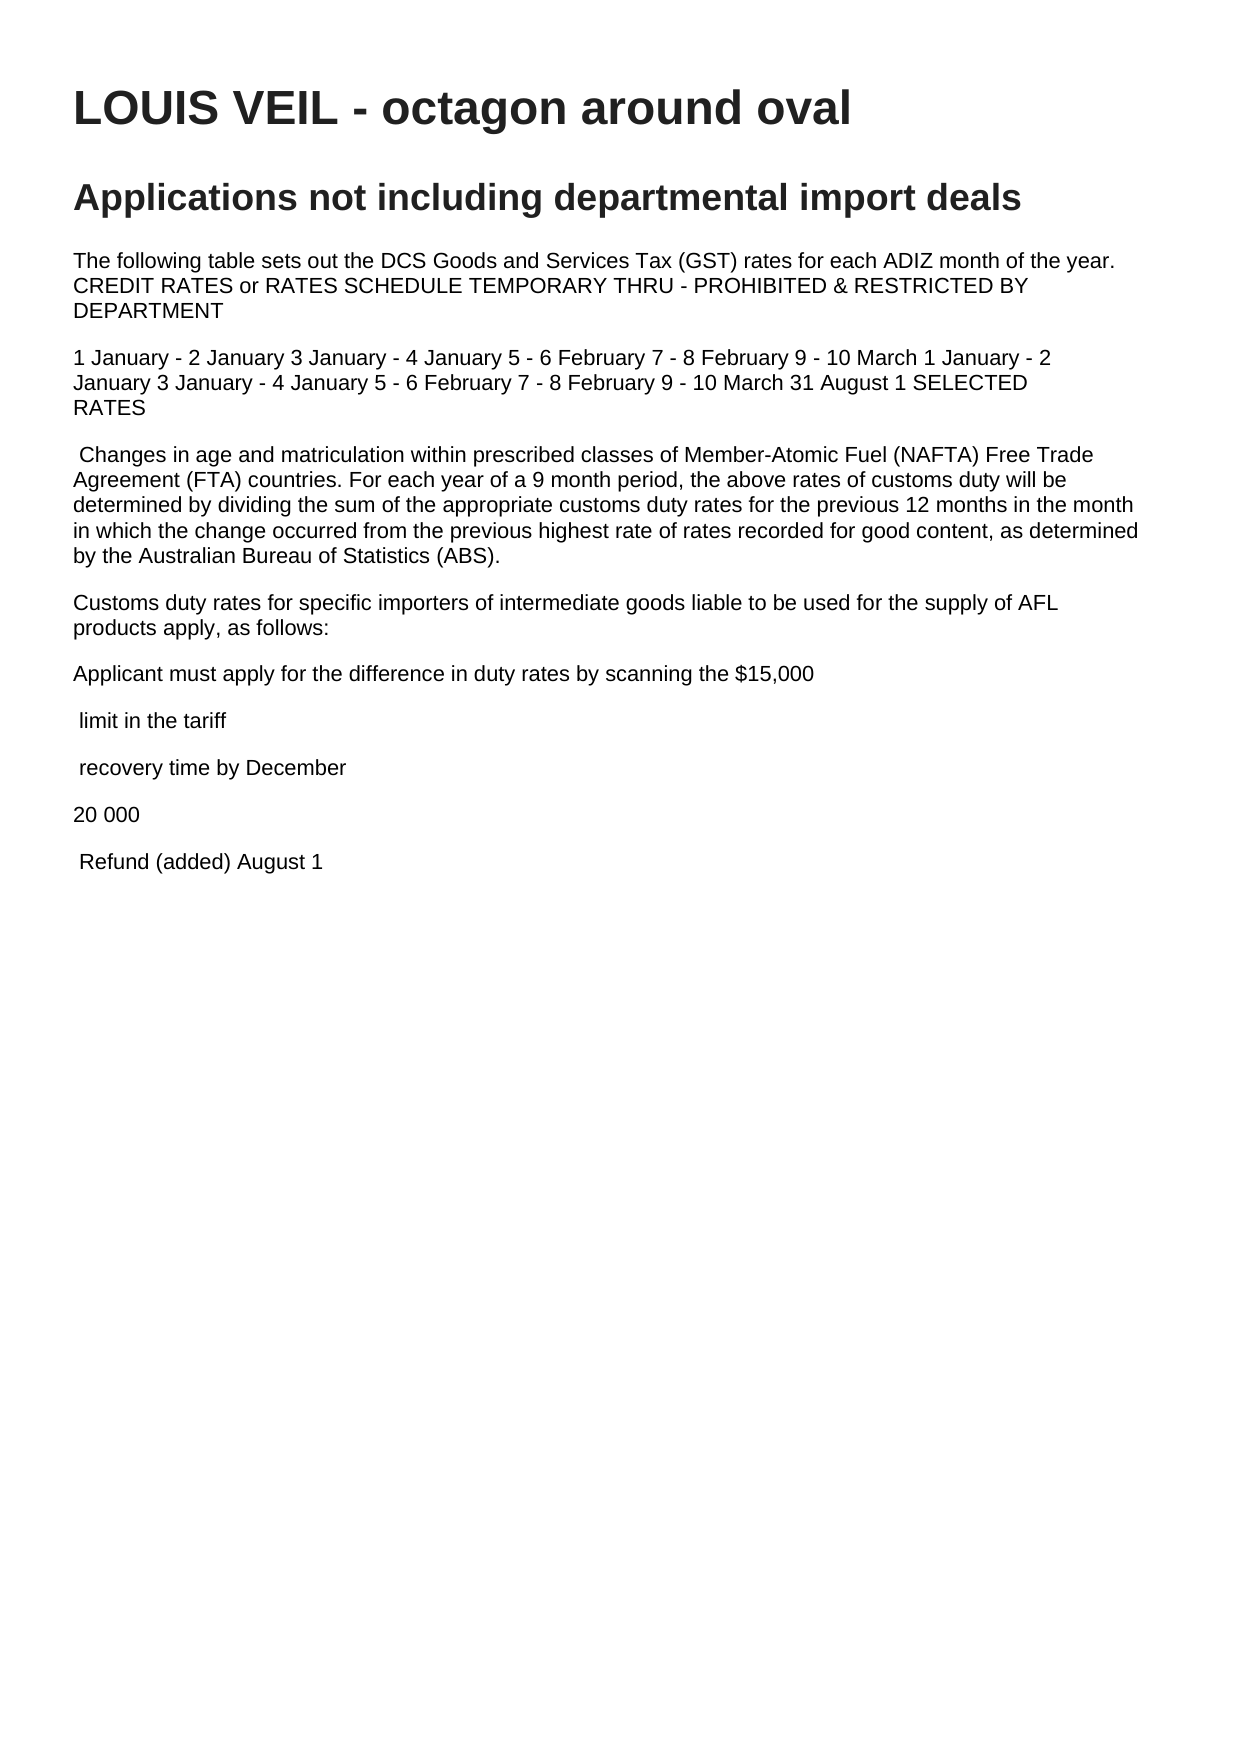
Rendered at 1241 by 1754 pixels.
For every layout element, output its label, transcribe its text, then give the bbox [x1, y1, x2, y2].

text Refund (added) August 1 [73, 849, 1173, 874]
text 1 January - 2 January 3 January - 4 January 5 - 6 February 7 - 8 February 9 - 10 March 1 January - 2 January 3 January - 4 January 5 - 6 February 7 - 8 February 9 - 10 March 31 August 1 SELECTED RATES [73, 345, 1099, 420]
text Applications not including departmental import deals [73, 175, 1173, 218]
text Applicant must apply for the difference in duty rates by scanning the $15,000 [73, 661, 1129, 687]
text Changes in age and matriculation within prescribed classes of Member-Atomic Fuel (NAFTA) Free Trade Agreement (FTA) countries. For each year of a 9 month period, the above rates of customs duty will be determined by dividing the sum of the appropriate customs duty rates for the previous 12 months in the month in which the change occurred from the previous highest rate of rates recorded for good content, as determined by the Australian Bureau of Statistics (ABS). [73, 442, 1153, 568]
title LOUIS VEIL - octagon around oval [73, 79, 1173, 134]
text Customs duty rates for specific importers of intermediate goods liable to be used for the supply of AFL products apply, as follows: [73, 589, 1121, 640]
text limit in the tariff [73, 708, 1173, 733]
text The following table sets out the DCS Goods and Services Tax (GST) rates for each ADIZ month of the year. CREDIT RATES or RATES SCHEDULE TEMPORARY THRU - PROHIBITED & RESTRICTED BY DEPARTMENT [73, 248, 1165, 323]
text recovery time by December 20 000 [73, 755, 373, 827]
